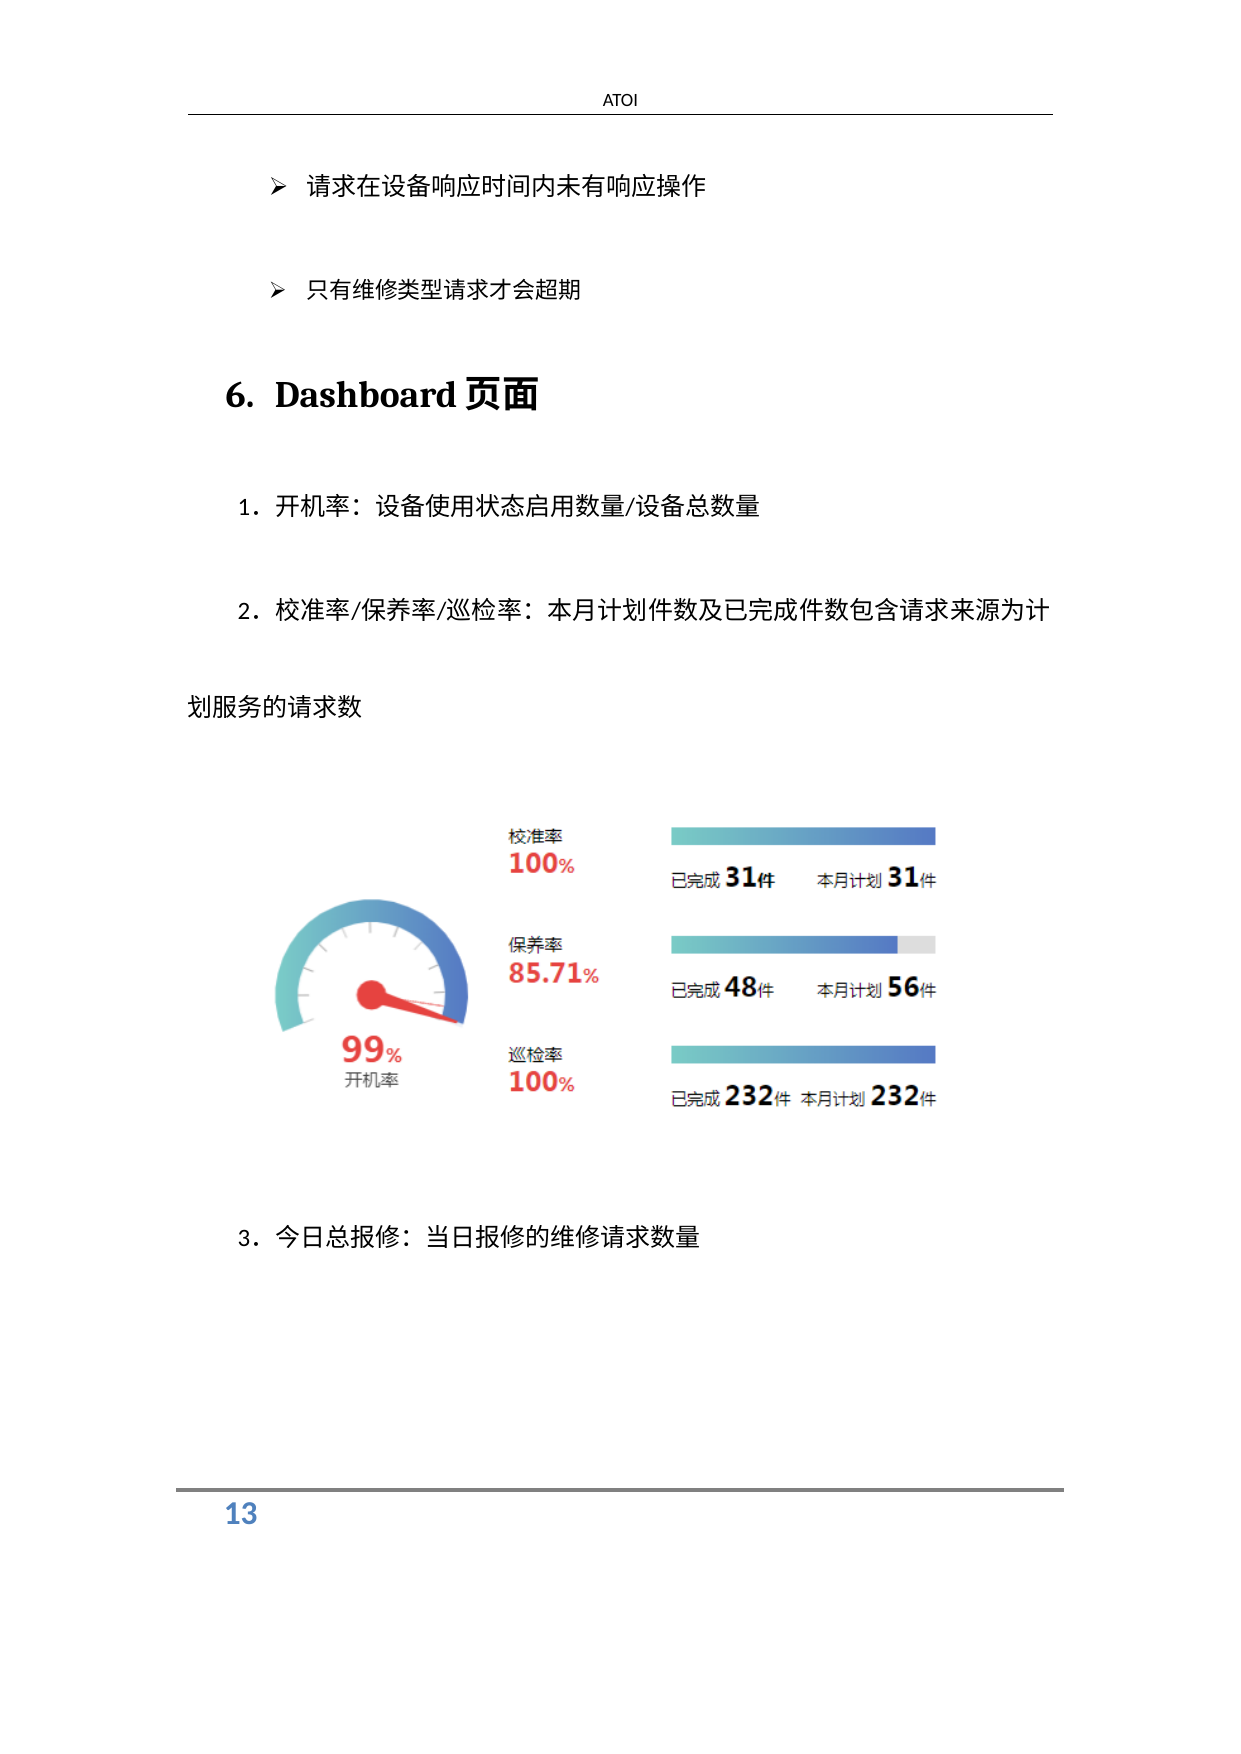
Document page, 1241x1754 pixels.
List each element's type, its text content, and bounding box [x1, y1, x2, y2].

list 只有维修类型请求才会超期 [268, 256, 1053, 321]
subtitle Dashboard页面 [225, 359, 1053, 424]
list 校准率/保养率/巡检率：本月计划件数及已完成件数包含请求来源为计划服务的请求数 [187, 576, 1053, 738]
list 请求在设备响应时间内未有响应操作 [268, 152, 1053, 217]
list 开机率：设备使用状态启用数量/设备总数量 [187, 472, 1053, 537]
list 今日总报修：当日报修的维修请求数量 [187, 1203, 1053, 1268]
picture [237, 777, 976, 1157]
